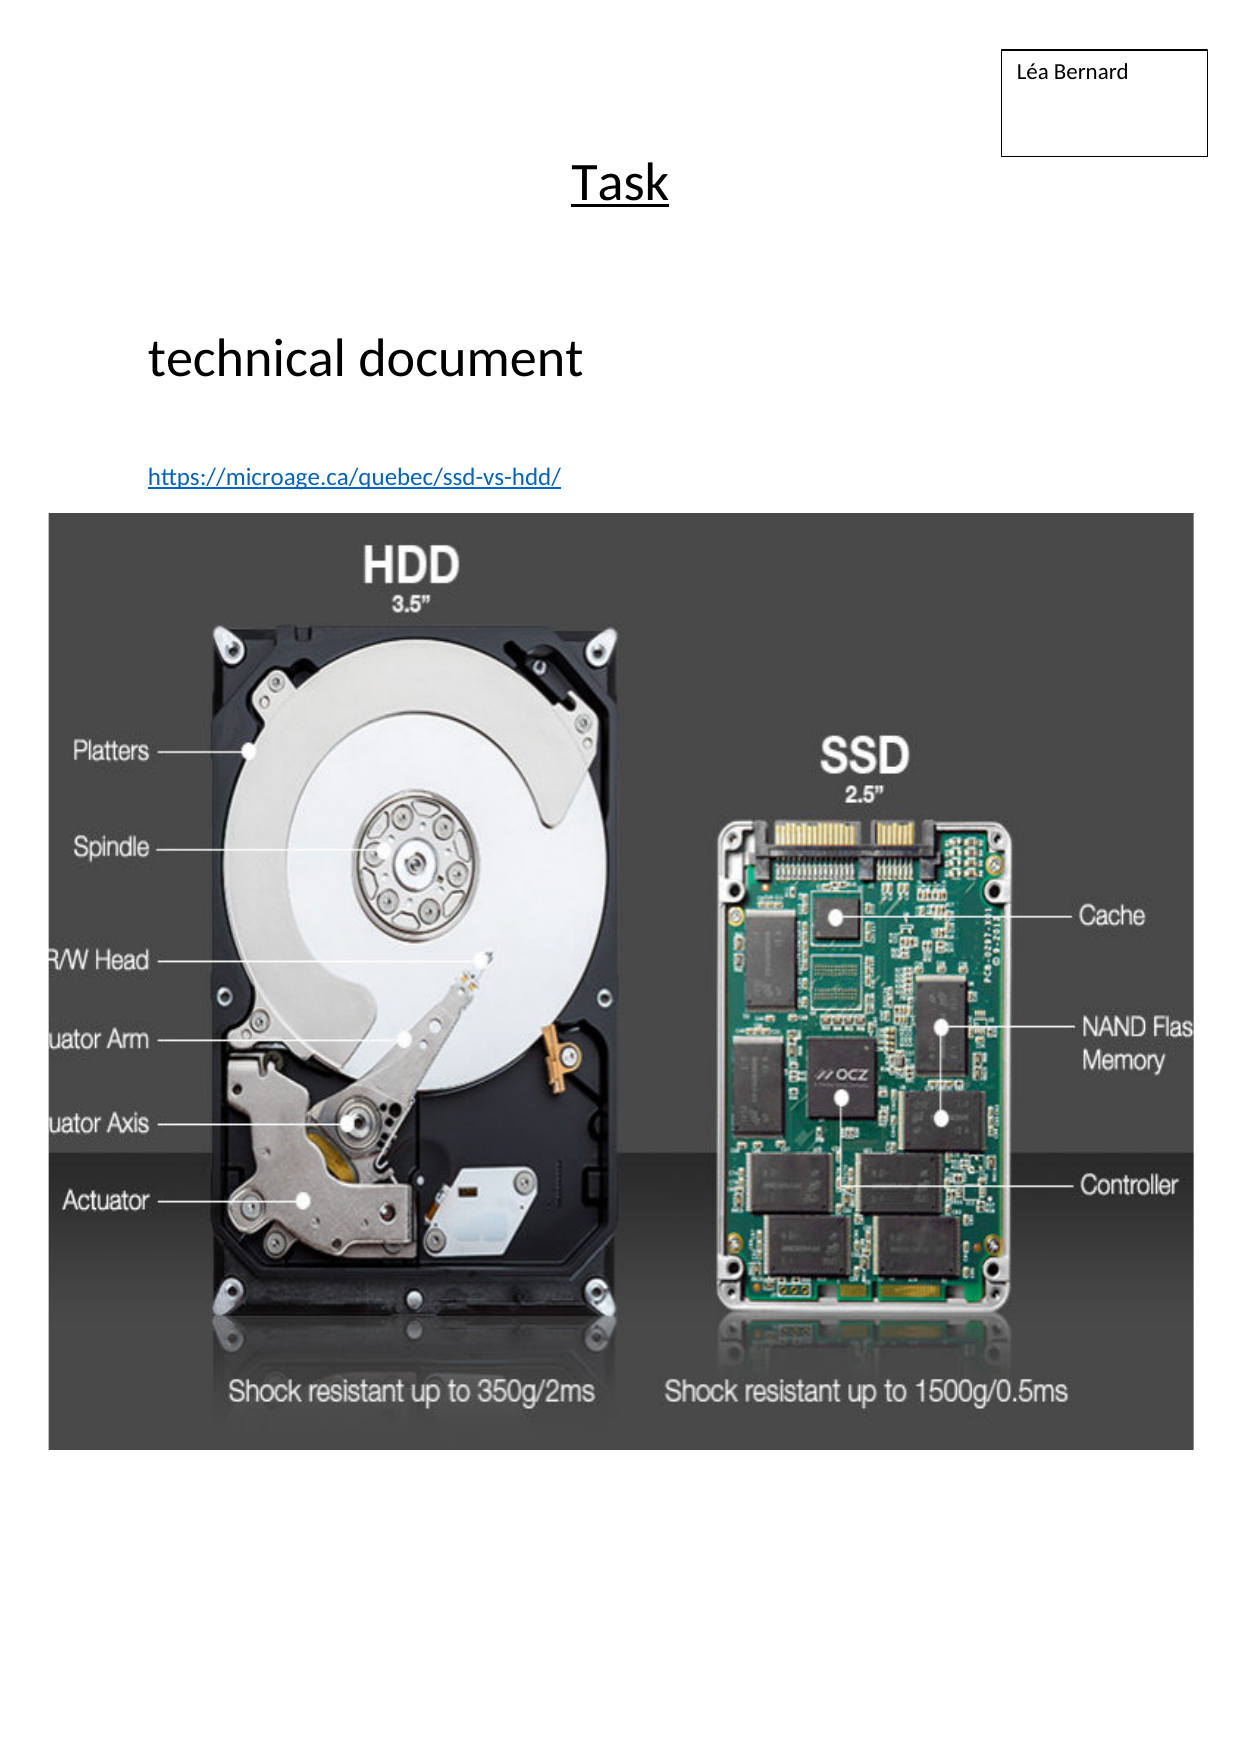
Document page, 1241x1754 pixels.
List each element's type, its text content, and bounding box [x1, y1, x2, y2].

text https://microage.ca/quebec/ssd-vs-hdd/ [148, 461, 1093, 492]
text Task [148, 148, 1093, 214]
picture [48, 513, 1194, 1450]
text technical document [148, 324, 1093, 390]
